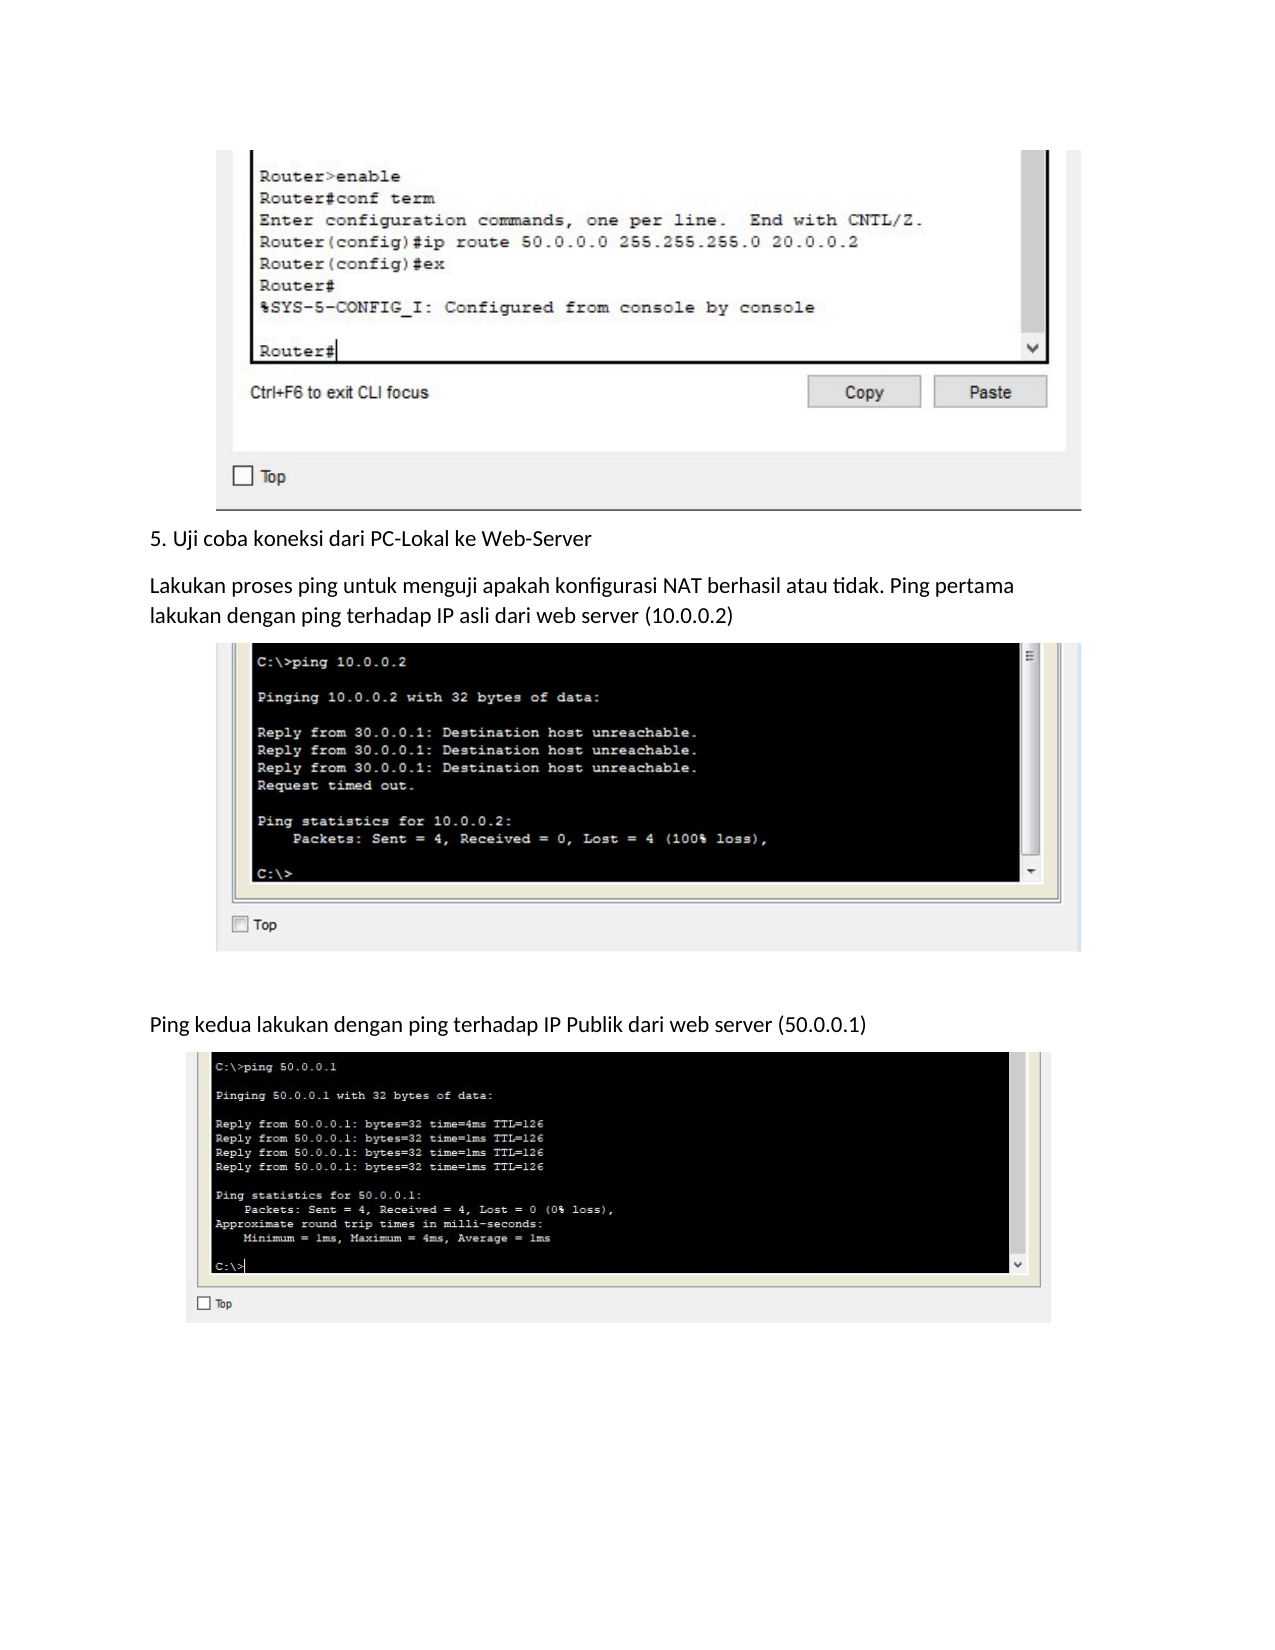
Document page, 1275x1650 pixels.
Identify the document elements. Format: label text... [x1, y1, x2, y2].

text 5. Uji coba koneksi dari PC-Lokal ke Web-Server [149, 524, 1076, 552]
text Lakukan proses ping untuk menguji apakah konfigurasi NAT berhasil atau tidak. Ping pertama lakukan dengan ping terhadap IP asli dari web server (10.0.0.2) [149, 571, 1076, 629]
picture [216, 150, 1082, 511]
picture [186, 1052, 1052, 1323]
picture [215, 642, 1082, 952]
text Ping kedua lakukan dengan ping terhadap IP Publik dari web server (50.0.0.1) [149, 1010, 1076, 1038]
